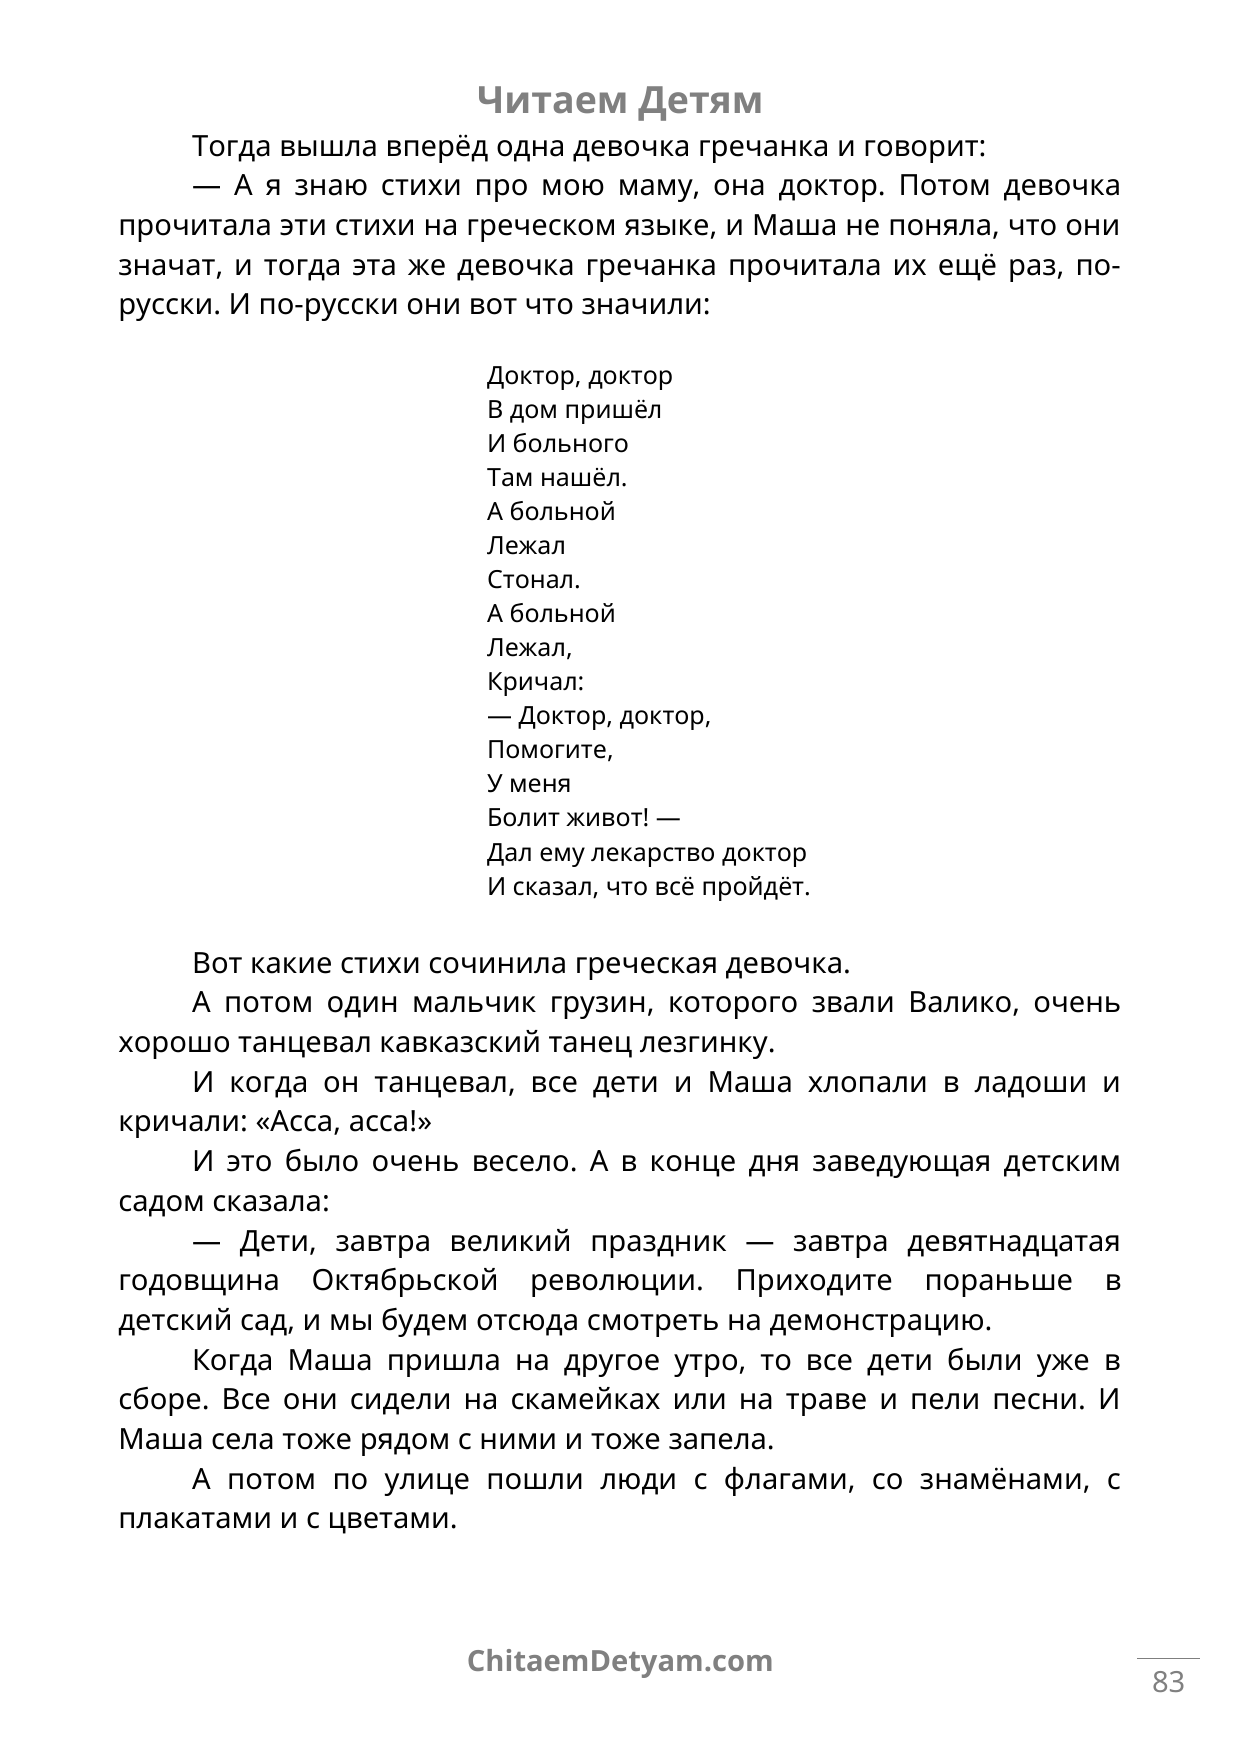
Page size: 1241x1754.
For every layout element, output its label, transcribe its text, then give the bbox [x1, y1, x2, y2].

text — Дети, завтра великий праздник — завтра девятнадцатая годовщина Октябрьской революции. Приходите пораньше в детский сад, и мы будем отсюда смотреть на демонстрацию. [118, 1220, 1122, 1339]
text И когда он танцевал, все дети и Маша хлопали в ладоши и кричали: «Асса, асса!» [118, 1061, 1122, 1140]
text И это было очень весело. А в конце дня заведующая детским садом сказала: [118, 1140, 1122, 1220]
text И больного [413, 425, 1122, 459]
text И сказал, что всё пройдёт. [413, 868, 1122, 902]
text Когда Маша пришла на другое утро, то все дети были уже в сборе. Все они сидели на скамейках или на траве и пели песни. И Маша села тоже рядом с ними и тоже запела. [118, 1339, 1122, 1458]
text Помогите, [413, 732, 1122, 766]
text Тогда вышла вперёд одна девочка гречанка и говорит: [118, 125, 1122, 164]
text — Доктор, доктор, [413, 698, 1122, 732]
text В дом пришёл [413, 391, 1122, 425]
text А больной [413, 596, 1122, 630]
text — А я знаю стихи про мою маму, она доктор. Потом девочка прочитала эти стихи на греческом языке, и Маша не поняла, что они значат, и тогда эта же девочка гречанка прочитала их ещё раз, по-русски. И по-русски они вот что значили: [118, 164, 1122, 323]
text Болит живот! — [413, 800, 1122, 834]
text Лежал [413, 528, 1122, 562]
text Доктор, доктор [413, 357, 1122, 391]
text Кричал: [413, 664, 1122, 698]
text У меня [413, 766, 1122, 800]
text Там нашёл. [413, 459, 1122, 493]
text Дал ему лекарство доктор [413, 834, 1122, 868]
text А потом один мальчик грузин, которого звали Валико, очень хорошо танцевал кавказский танец лезгинку. [118, 982, 1122, 1061]
text А потом по улице пошли люди с флагами, со знамёнами, с плакатами и с цветами. [118, 1458, 1122, 1537]
text Вот какие стихи сочинила греческая девочка. [118, 942, 1122, 982]
text Лежал, [413, 630, 1122, 664]
text Стонал. [413, 562, 1122, 596]
text А больной [413, 493, 1122, 528]
